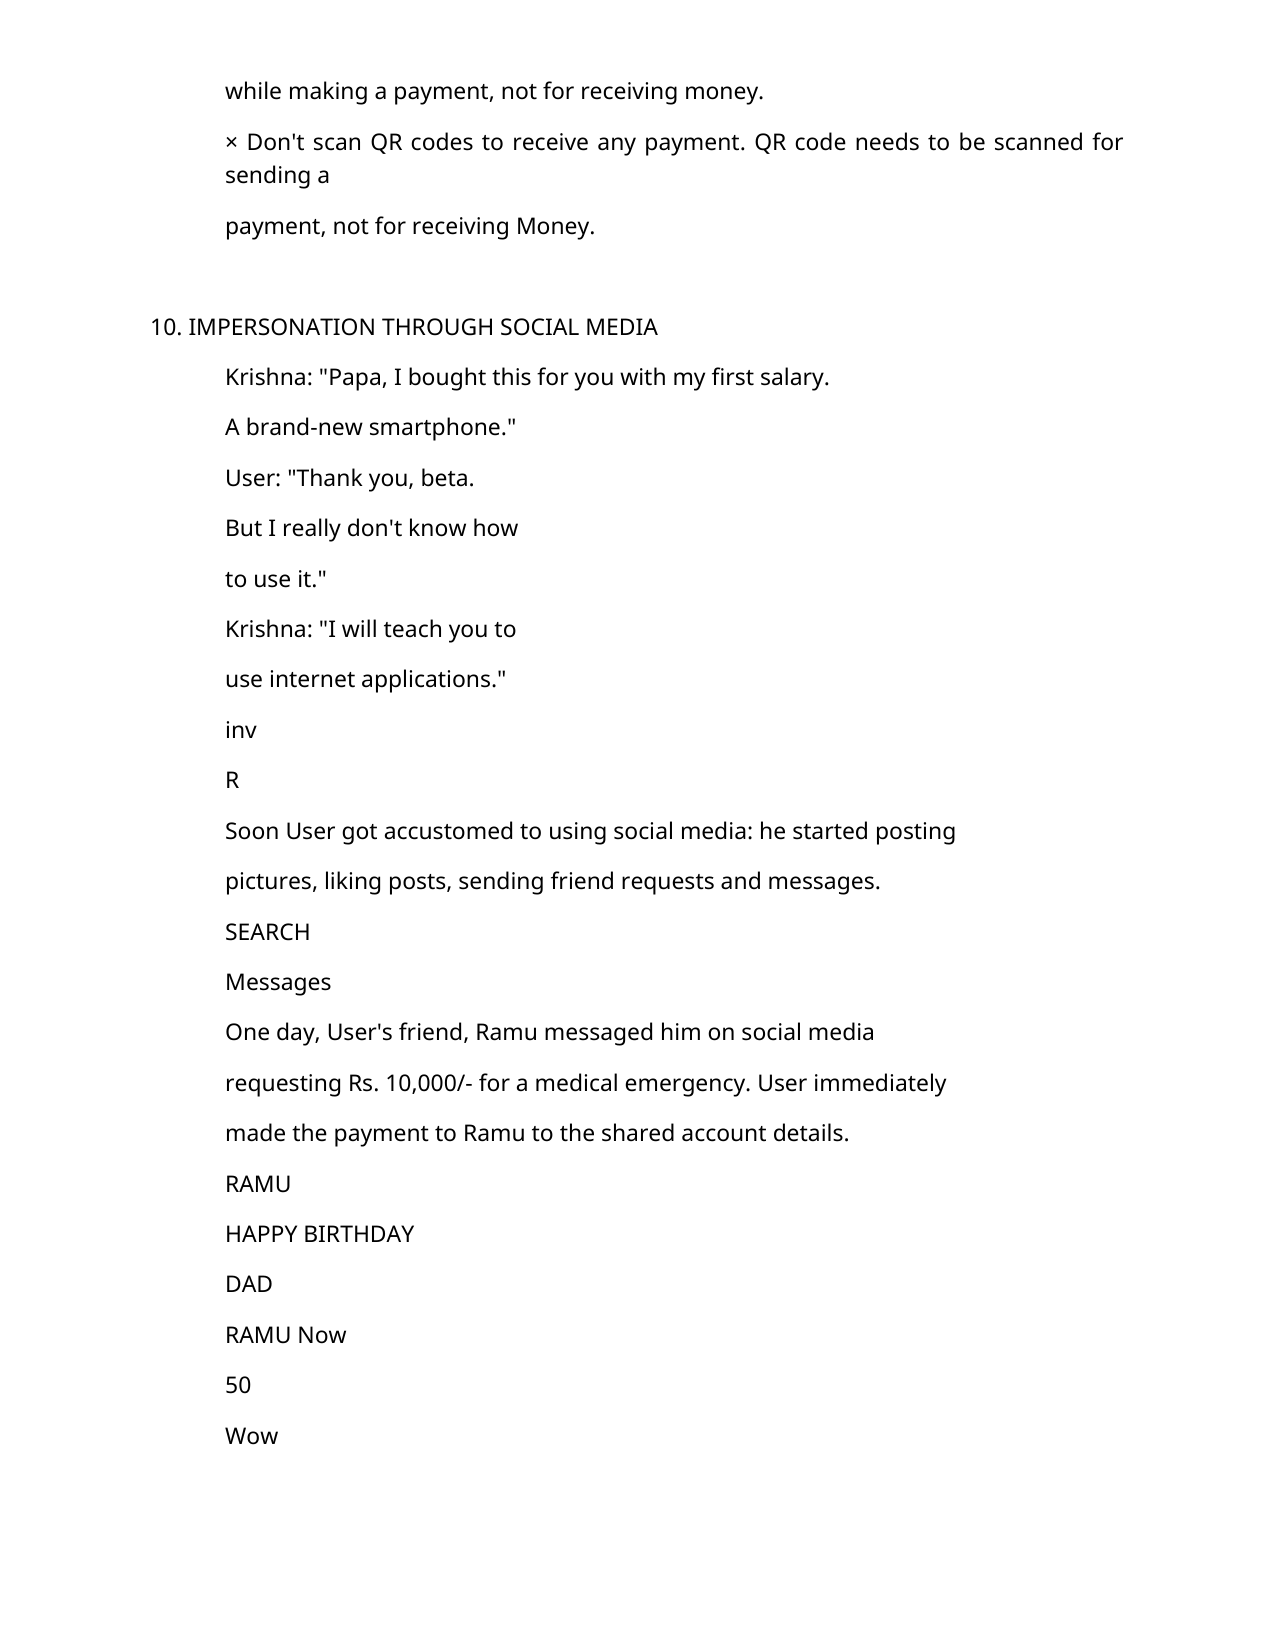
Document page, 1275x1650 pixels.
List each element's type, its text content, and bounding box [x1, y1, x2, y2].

text × Don't scan QR codes to receive any payment. QR code needs to be scanned for sending a [225, 125, 1125, 190]
text to use it." [225, 562, 1125, 594]
text while making a payment, not for receiving money. [225, 75, 1125, 106]
text R [225, 764, 1125, 795]
text pictures, liking posts, sending friend requests and messages. [225, 865, 1125, 896]
text 10. IMPERSONATION THROUGH SOCIAL MEDIA [150, 310, 1125, 342]
text Soon User got accustomed to using social media: he started posting [225, 814, 1125, 846]
text One day, User's friend, Ramu messaged him on social media [225, 1016, 1125, 1047]
text 50 [225, 1369, 1125, 1400]
text use internet applications." [225, 663, 1125, 694]
text Wow [225, 1419, 1125, 1451]
text requesting Rs. 10,000/- for a medical emergency. User immediately [225, 1067, 1125, 1098]
text payment, not for receiving Money. [225, 209, 1125, 241]
text Krishna: "Papa, I bought this for you with my first salary. [225, 361, 1125, 392]
text User: "Thank you, beta. [225, 462, 1125, 493]
text Messages [225, 966, 1125, 997]
text Krishna: "I will teach you to [225, 613, 1125, 644]
text A brand-new smartphone." [225, 411, 1125, 442]
text made the payment to Ramu to the shared account details. [225, 1117, 1125, 1148]
text But I really don't know how [225, 512, 1125, 543]
text RAMU Now [225, 1319, 1125, 1350]
text DAD [225, 1268, 1125, 1299]
text SEARCH [225, 915, 1125, 947]
text RAMU [225, 1167, 1125, 1199]
text HAPPY BIRTHDAY [225, 1218, 1125, 1249]
text inv [225, 714, 1125, 745]
